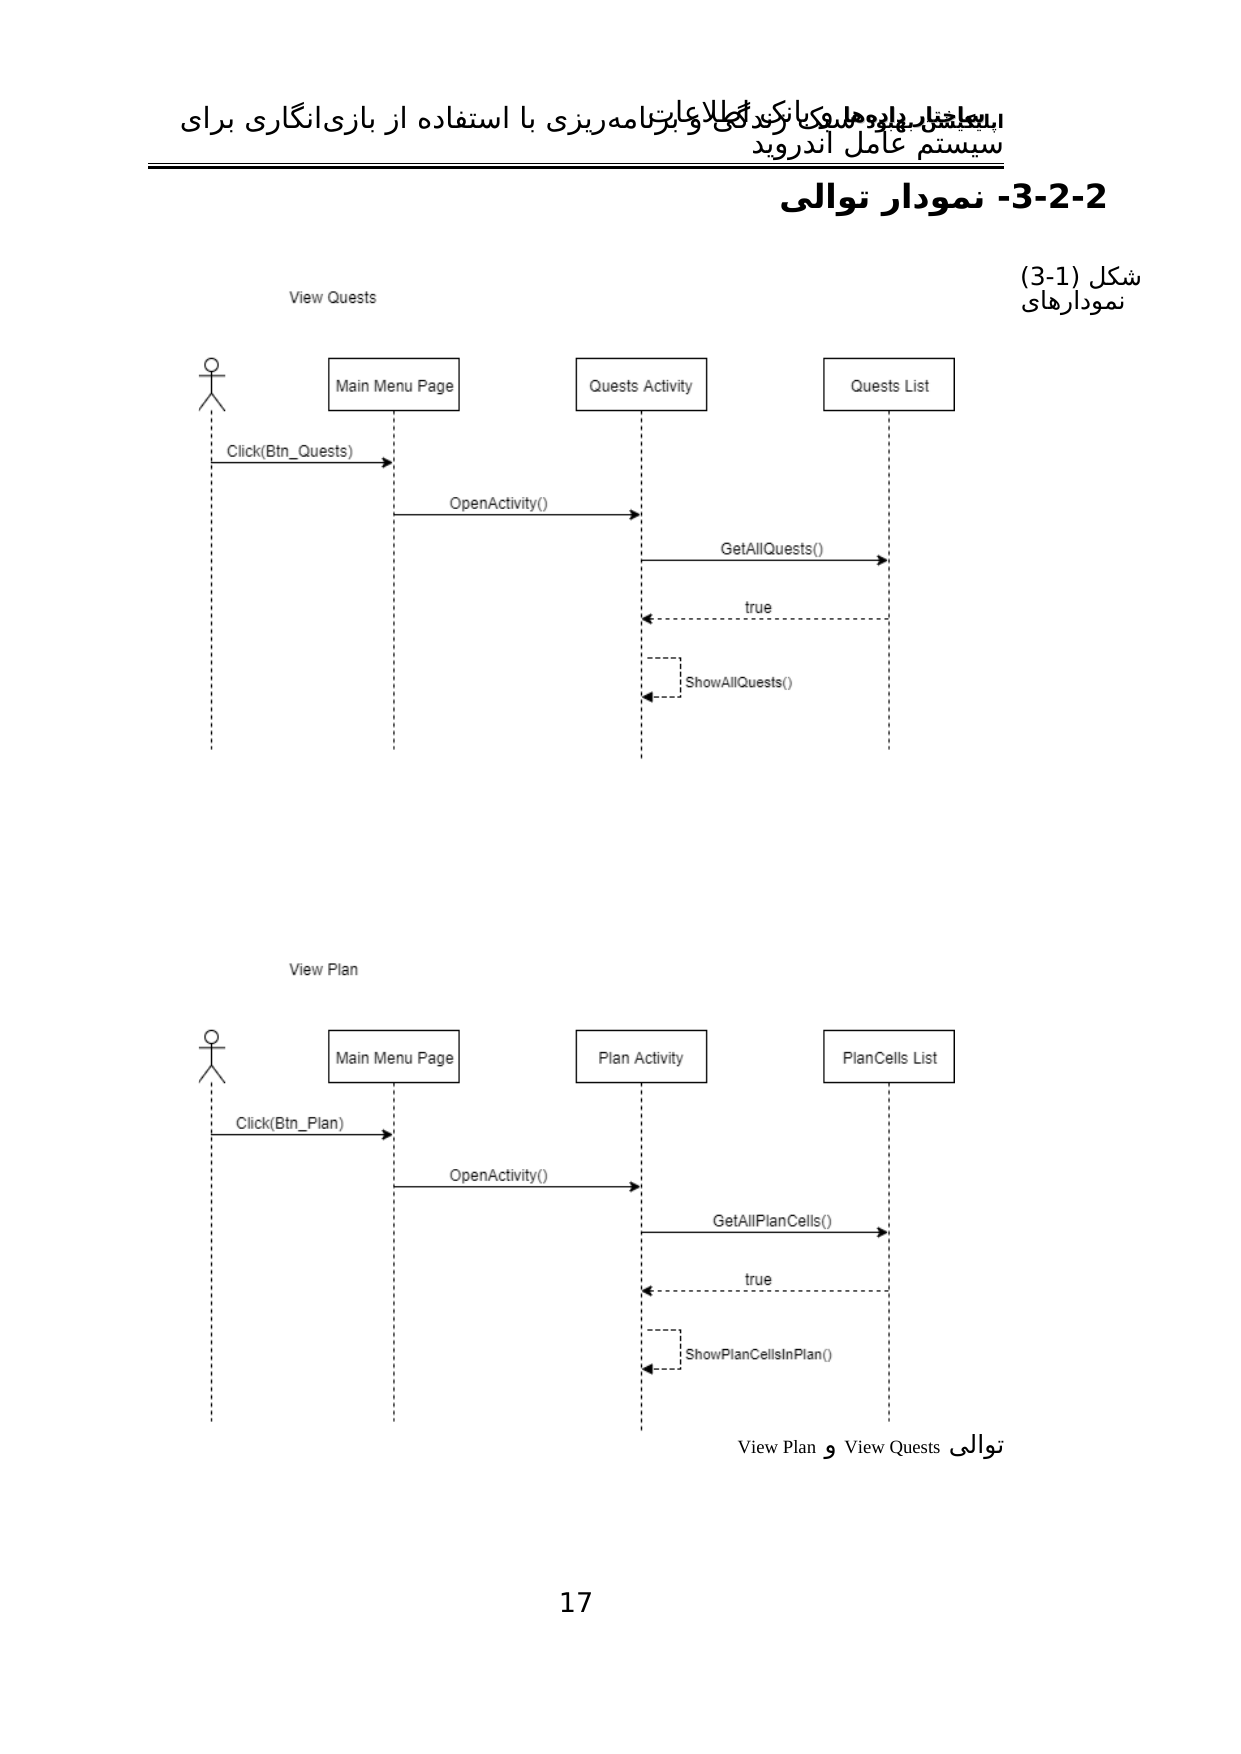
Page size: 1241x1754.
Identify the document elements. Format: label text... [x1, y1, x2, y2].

picture [198, 285, 955, 1435]
text نمودار توالی [148, 177, 985, 216]
